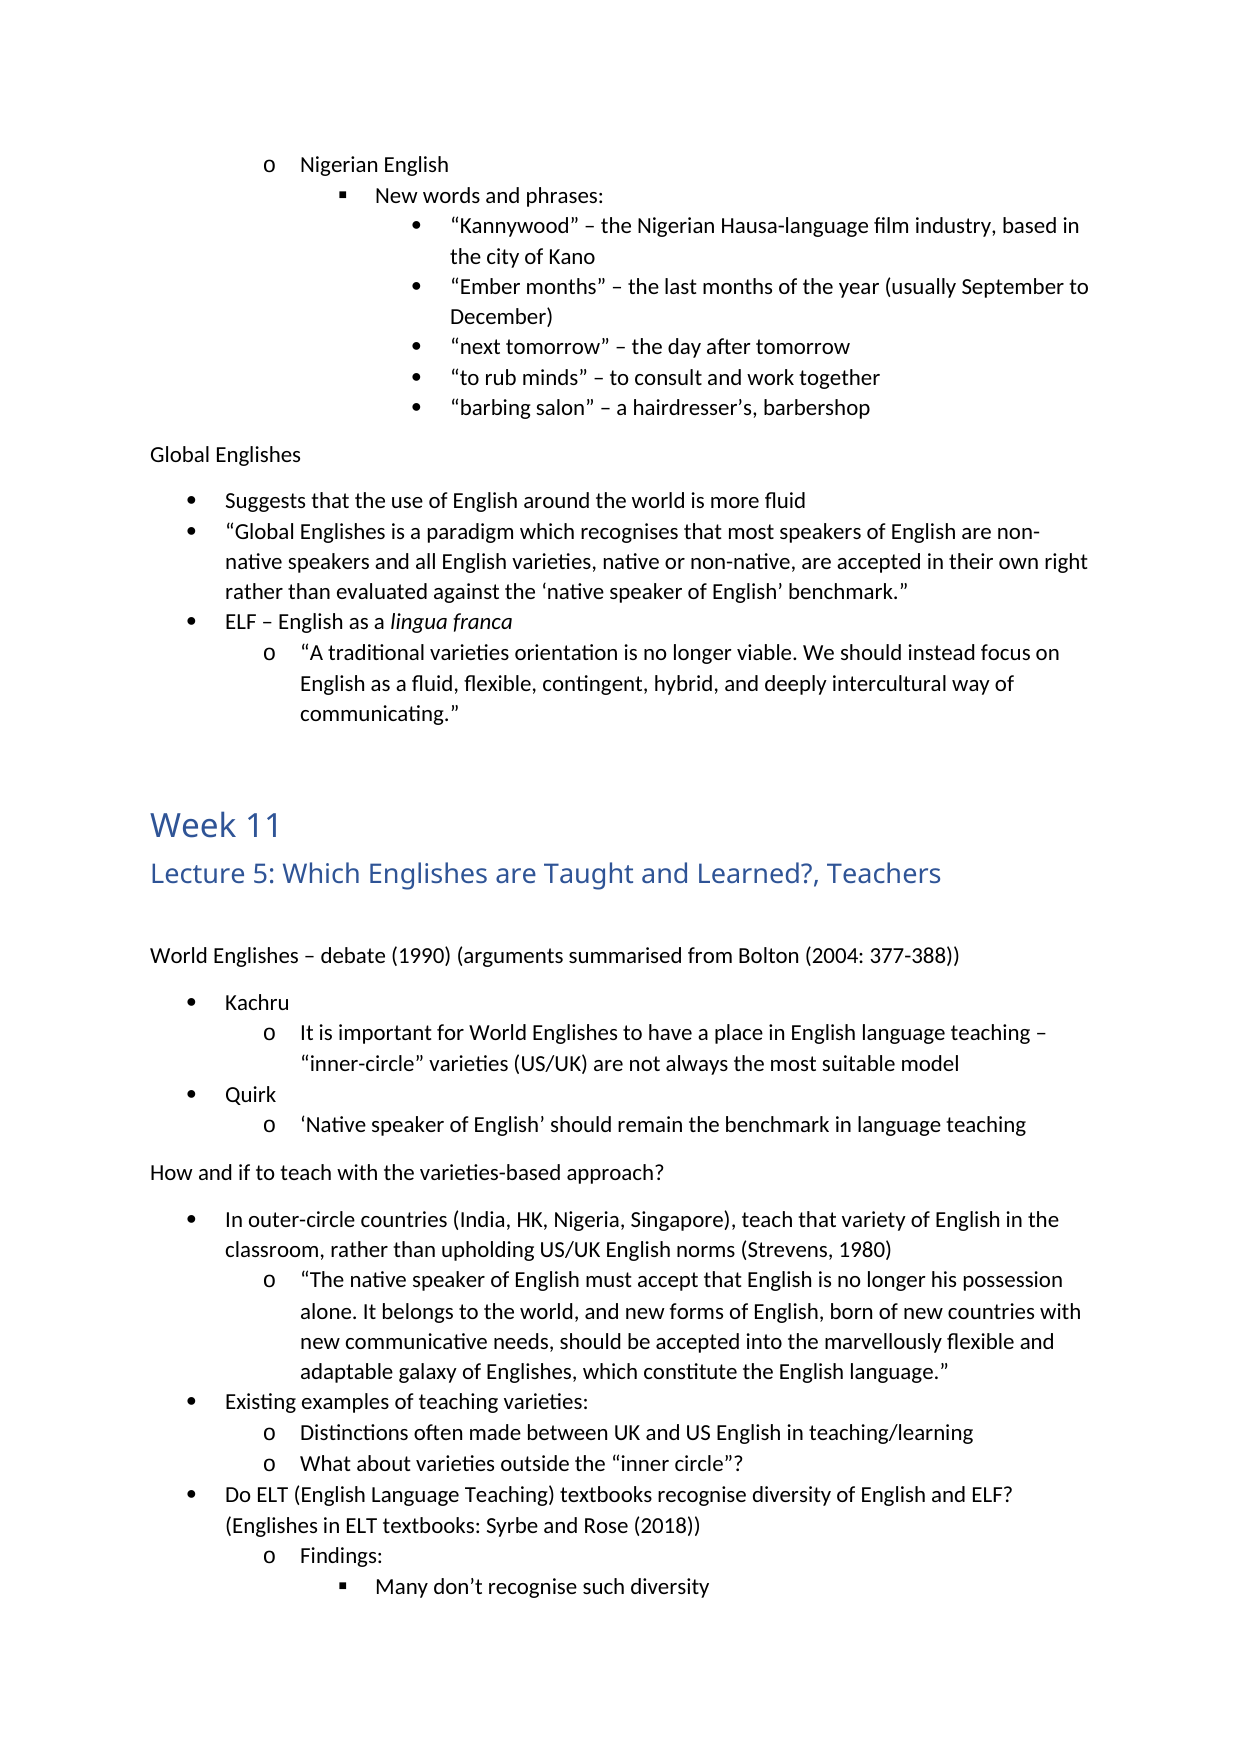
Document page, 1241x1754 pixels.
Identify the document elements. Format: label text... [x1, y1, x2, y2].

list Kachru [187, 988, 1090, 1016]
list ‘Native speaker of English’ should remain the benchmark in language teaching [262, 1110, 1090, 1139]
list Distinctions often made between UK and US English in teaching/learning [262, 1418, 1090, 1447]
list Many don’t recognise such diversity [337, 1572, 1090, 1600]
list “next tomorrow” – the day after tomorrow [412, 332, 1090, 361]
text Global Englishes [150, 440, 1090, 468]
list “Kannywood” – the Nigerian Hausa-language film industry, based in the city of Kano [412, 212, 1090, 270]
list It is important for World Englishes to have a place in English language teaching – “inner-circle” varieties (US/UK) are not always the most suitable model [262, 1018, 1090, 1078]
list “barbing salon” – a hairdresser’s, barbershop [412, 393, 1090, 421]
list Findings: [262, 1541, 1090, 1570]
list “The native speaker of English must accept that English is no longer his possession alone. It belongs to the world, and new forms of English, born of new countries with new communicative needs, should be accepted into the marvellously flexible and adaptable galaxy of Englishes, which constitute the English language.” [262, 1265, 1090, 1385]
list What about varieties outside the “inner circle”? [262, 1449, 1090, 1478]
list “Global Englishes is a paradigm which recognises that most speakers of English are non-native speakers and all English varieties, native or non-native, are accepted in their own right rather than evaluated against the ‘native speaker of English’ benchmark.” [187, 517, 1090, 605]
list Existing examples of teaching varieties: [187, 1387, 1090, 1415]
list Suggests that the use of English around the world is more fluid [187, 487, 1090, 515]
text World Englishes – debate (1990) (arguments summarised from Bolton (2004: 377-388)) [150, 941, 1090, 969]
list ELF – English as a lingua franca [187, 607, 1090, 636]
list New words and phrases: [337, 181, 1090, 209]
list “to rub minds” – to consult and work together [412, 363, 1090, 391]
subtitle Week 11 [150, 801, 1090, 847]
list Quirk [187, 1080, 1090, 1108]
list Do ELT (English Language Teaching) textbooks recognise diversity of English and ELF? (Englishes in ELT textbooks: Syrbe and Rose (2018)) [187, 1481, 1090, 1539]
list Nigerian English [262, 150, 1090, 179]
list In outer-circle countries (India, HK, Nigeria, Singapore), teach that variety of English in the classroom, rather than upholding US/UK English norms (Strevens, 1980) [187, 1205, 1090, 1263]
text How and if to teach with the varieties-based approach? [150, 1158, 1090, 1186]
list “Ember months” – the last months of the year (usually September to December) [412, 272, 1090, 330]
list “A traditional varieties orientation is no longer viable. We should instead focus on English as a fluid, flexible, contingent, hybrid, and deeply intercultural way of communicating.” [262, 638, 1090, 727]
subtitle Lecture 5: Which Englishes are Taught and Learned?, Teachers [150, 854, 1090, 891]
